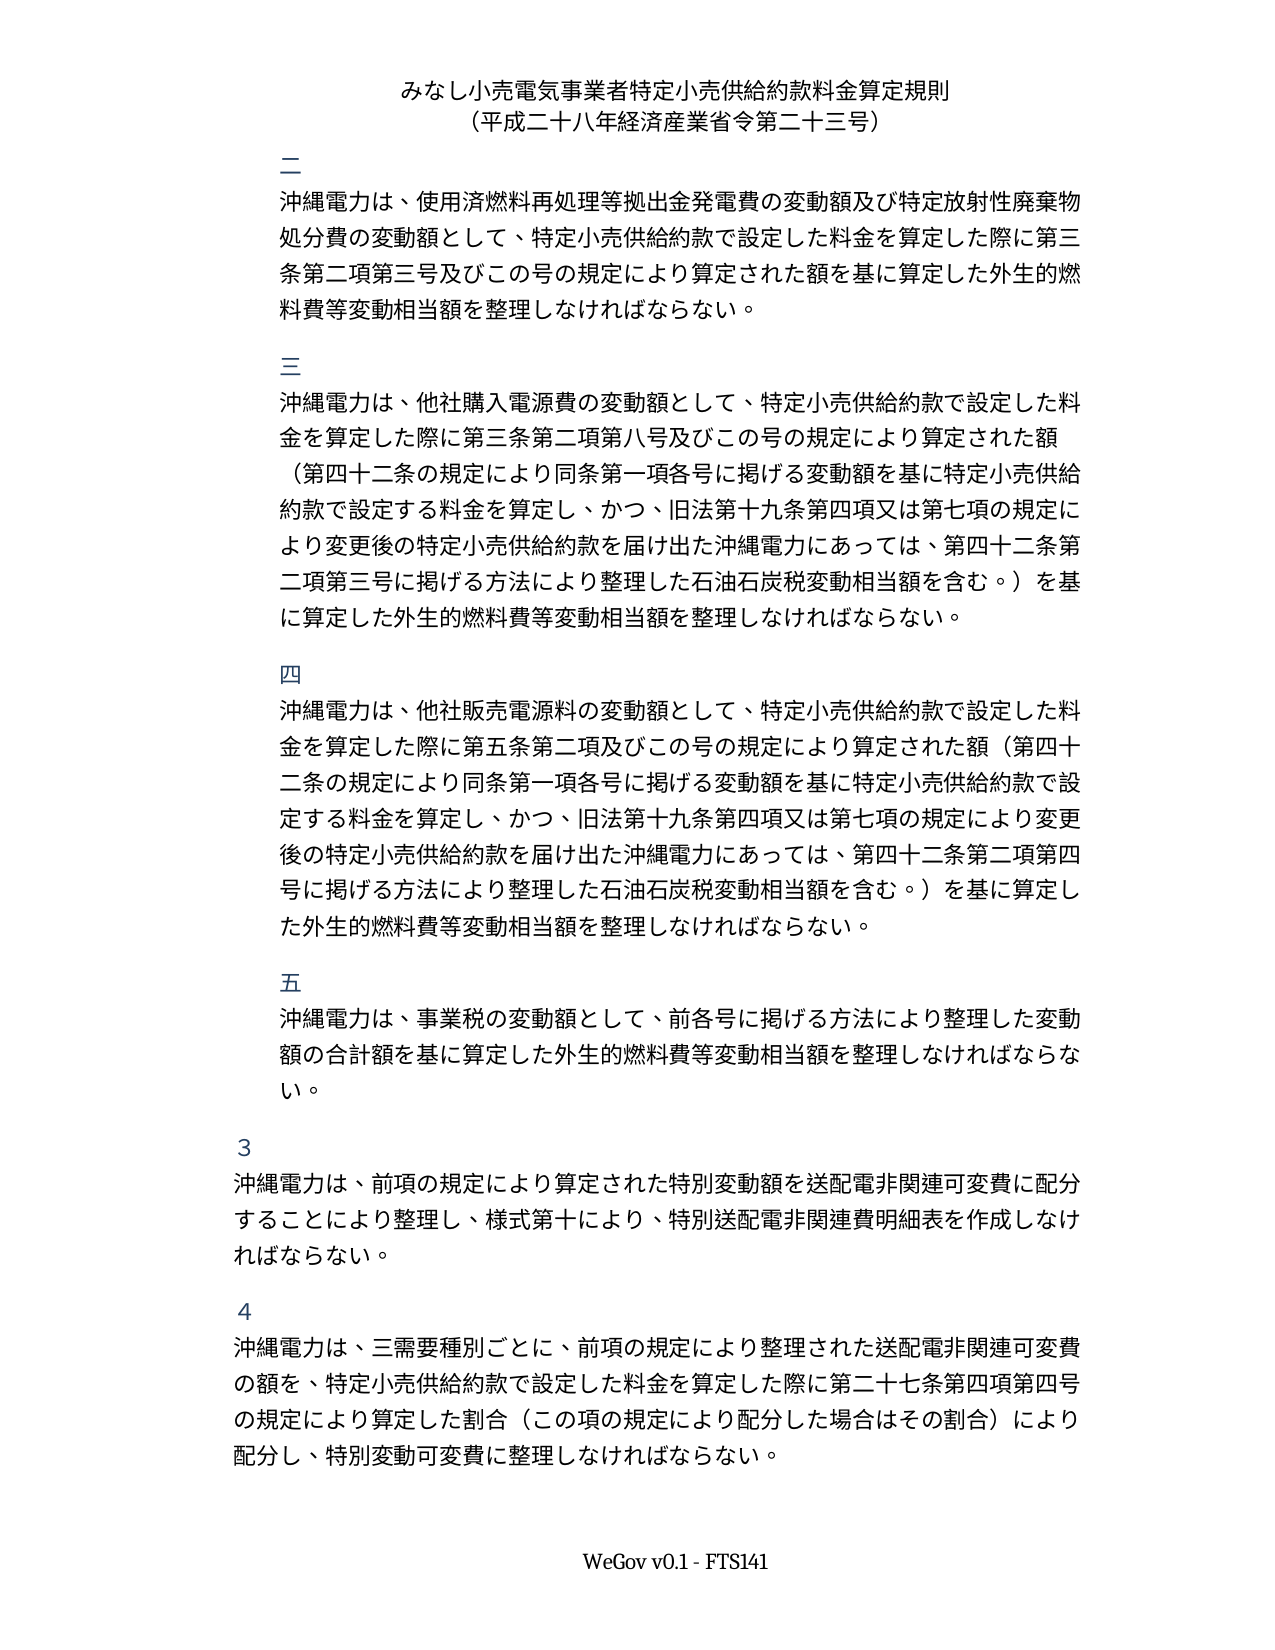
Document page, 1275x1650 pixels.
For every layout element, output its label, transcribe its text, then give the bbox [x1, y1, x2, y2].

text 沖縄電力は、事業税の変動額として、前各号に掲げる方法により整理した変動額の合計額を基に算定した外生的燃料費等変動相当額を整理しなければならない。 [279, 1003, 1087, 1106]
subtitle ３ [233, 1132, 1087, 1163]
text 沖縄電力は、他社販売電源料の変動額として、特定小売供給約款で設定した料金を算定した際に第五条第二項及びこの号の規定により算定された額（第四十二条の規定により同条第一項各号に掲げる変動額を基に特定小売供給約款で設定する料金を算定し、かつ、旧法第十九条第四項又は第七項の規定により変更後の特定小売供給約款を届け出た沖縄電力にあっては、第四十二条第二項第四号に掲げる方法により整理した石油石炭税変動相当額を含む。）を基に算定した外生的燃料費等変動相当額を整理しなければならない。 [279, 695, 1087, 942]
subtitle 五 [279, 967, 1087, 998]
text 沖縄電力は、三需要種別ごとに、前項の規定により整理された送配電非関連可変費の額を、特定小売供給約款で設定した料金を算定した際に第二十七条第四項第四号の規定により算定した割合（この項の規定により配分した場合はその割合）により配分し、特別変動可変費に整理しなければならない。 [233, 1332, 1087, 1471]
subtitle ４ [233, 1296, 1087, 1328]
text 沖縄電力は、前項の規定により算定された特別変動額を送配電非関連可変費に配分することにより整理し、様式第十により、特別送配電非関連費明細表を作成しなければならない。 [233, 1168, 1087, 1271]
subtitle 二 [279, 150, 1087, 181]
text 沖縄電力は、他社購入電源費の変動額として、特定小売供給約款で設定した料金を算定した際に第三条第二項第八号及びこの号の規定により算定された額（第四十二条の規定により同条第一項各号に掲げる変動額を基に特定小売供給約款で設定する料金を算定し、かつ、旧法第十九条第四項又は第七項の規定により変更後の特定小売供給約款を届け出た沖縄電力にあっては、第四十二条第二項第三号に掲げる方法により整理した石油石炭税変動相当額を含む。）を基に算定した外生的燃料費等変動相当額を整理しなければならない。 [279, 386, 1087, 633]
subtitle 四 [279, 659, 1087, 690]
subtitle 三 [279, 351, 1087, 382]
text 沖縄電力は、使用済燃料再処理等拠出金発電費の変動額及び特定放射性廃棄物処分費の変動額として、特定小売供給約款で設定した料金を算定した際に第三条第二項第三号及びこの号の規定により算定された額を基に算定した外生的燃料費等変動相当額を整理しなければならない。 [279, 186, 1087, 325]
